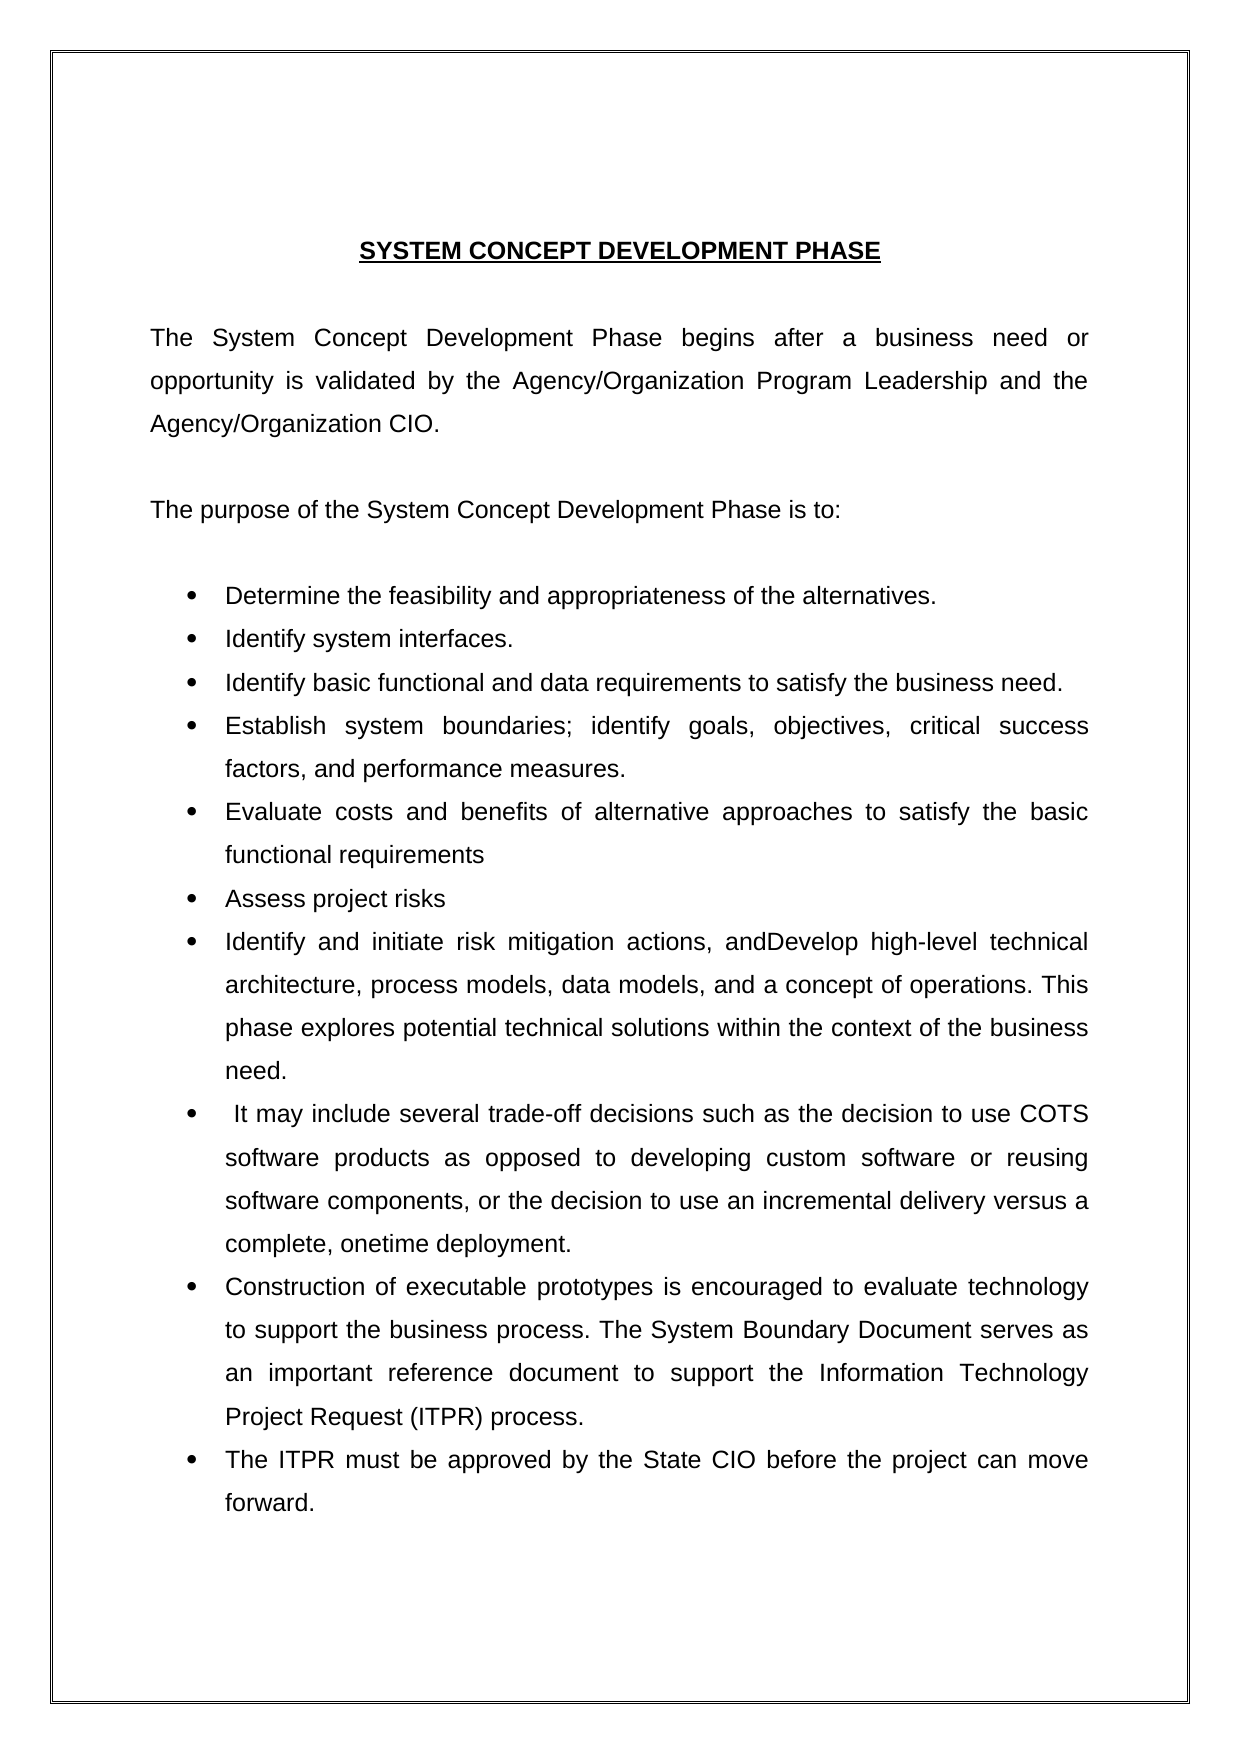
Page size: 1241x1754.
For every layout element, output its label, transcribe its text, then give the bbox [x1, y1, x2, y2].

list Identify system interfaces. [187, 624, 1090, 653]
text The purpose of the System Concept Development Phase is to: [150, 495, 1090, 524]
list It may include several trade-off decisions such as the decision to use COTS software products as opposed to developing custom software or reusing software components, or the decision to use an incremental delivery versus a complete, onetime deployment. [187, 1099, 1090, 1258]
list Evaluate costs and benefits of alternative approaches to satisfy the basic functional requirements [187, 797, 1090, 869]
list Construction of executable prototypes is encouraged to evaluate technology to support the business process. The System Boundary Document serves as an important reference document to support the Information Technology Project Request (ITPR) process. [187, 1272, 1090, 1430]
text The System Concept Development Phase begins after a business need or opportunity is validated by the Agency/Organization Program Leadership and the Agency/Organization CIO. [150, 322, 1090, 437]
list Determine the feasibility and appropriateness of the alternatives. [187, 581, 1090, 610]
text SYSTEM CONCEPT DEVELOPMENT PHASE [150, 236, 1090, 265]
list Identify and initiate risk mitigation actions, andDevelop high-level technical architecture, process models, data models, and a concept of operations. This phase explores potential technical solutions within the context of the business need. [187, 927, 1090, 1085]
list Establish system boundaries; identify goals, objectives, critical success factors, and performance measures. [187, 711, 1090, 783]
list The ITPR must be approved by the State CIO before the project can move forward. [187, 1445, 1090, 1517]
list Identify basic functional and data requirements to satisfy the business need. [187, 668, 1090, 697]
list Assess project risks [187, 884, 1090, 912]
